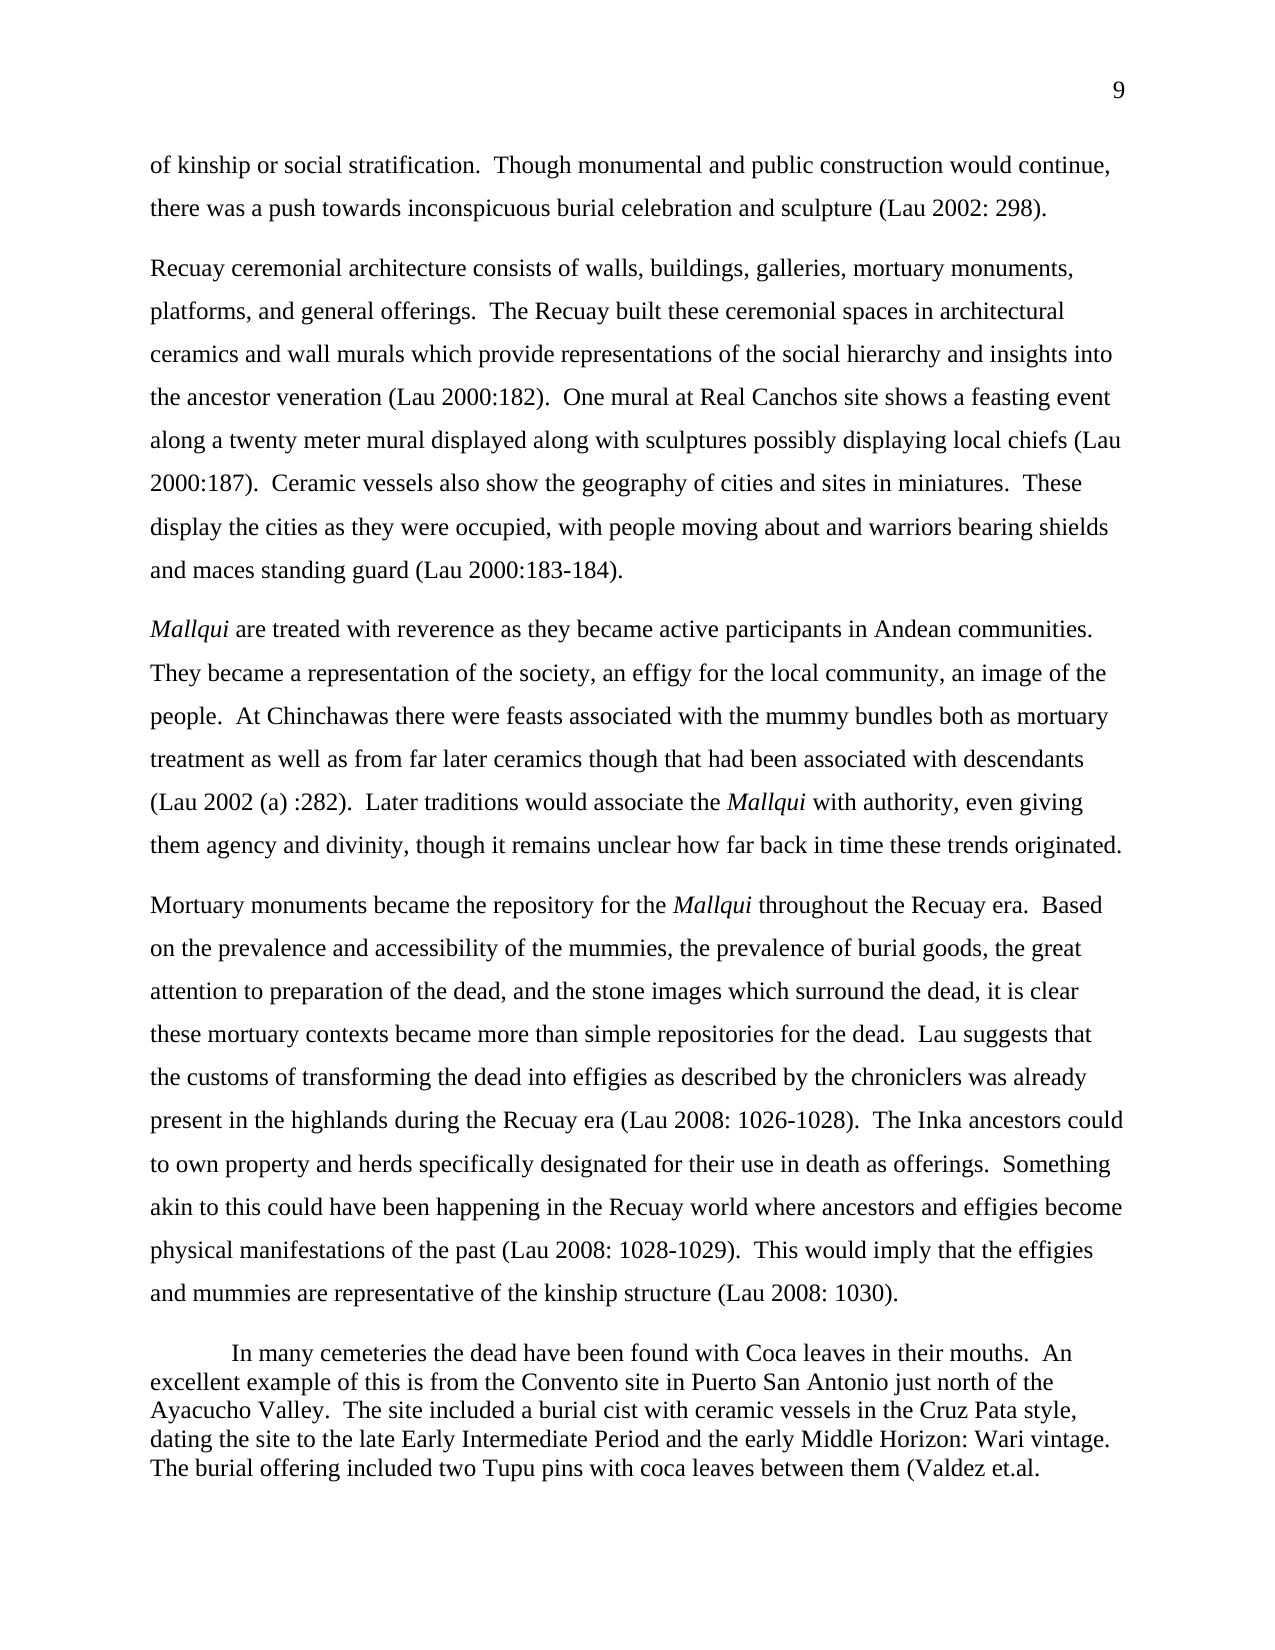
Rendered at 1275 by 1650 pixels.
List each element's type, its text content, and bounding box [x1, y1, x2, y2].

text Recuay ceremonial architecture consists of walls, buildings, galleries, mortuary monuments, platforms, and general offerings. The Recuay built these ceremonial spaces in architectural ceramics and wall murals which provide representations of the social hierarchy and insights into the ancestor veneration (Lau 2000:182). One mural at Real Canchos site shows a feasting event along a twenty meter mural displayed along with sculptures possibly displaying local chiefs (Lau 2000:187). Ceramic vessels also show the geography of cities and sites in miniatures. These display the cities as they were occupied, with people moving about and warriors bearing shields and maces standing guard (Lau 2000:183-184). [150, 253, 1125, 583]
text Mortuary monuments became the repository for the Mallqui throughout the Recuay era. Based on the prevalence and accessibility of the mummies, the prevalence of burial goods, the great attention to preparation of the dead, and the stone images which surround the dead, it is clear these mortuary contexts became more than simple repositories for the dead. Lau suggests that the customs of transforming the dead into effigies as described by the chroniclers was already present in the highlands during the Recuay era (Lau 2008: 1026-1028). The Inka ancestors could to own property and herds specifically designated for their use in death as offerings. Something akin to this could have been happening in the Recuay world where ancestors and effigies become physical manifestations of the past (Lau 2008: 1028-1029). This would imply that the effigies and mummies are representative of the kinship structure (Lau 2008: 1030). [150, 890, 1125, 1307]
text Mallqui are treated with reverence as they became active participants in Andean communities. They became a representation of the society, an effigy for the local community, an image of the people. At Chinchawas there were feasts associated with the mummy bundles both as mortuary treatment as well as from far later ceramics though that had been associated with descendants (Lau 2002 (a) :282). Later traditions would associate the Mallqui with authority, even giving them agency and divinity, though it remains unclear how far back in time these trends originated. [150, 614, 1125, 859]
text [150, 1338, 1125, 1482]
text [150, 150, 1125, 222]
